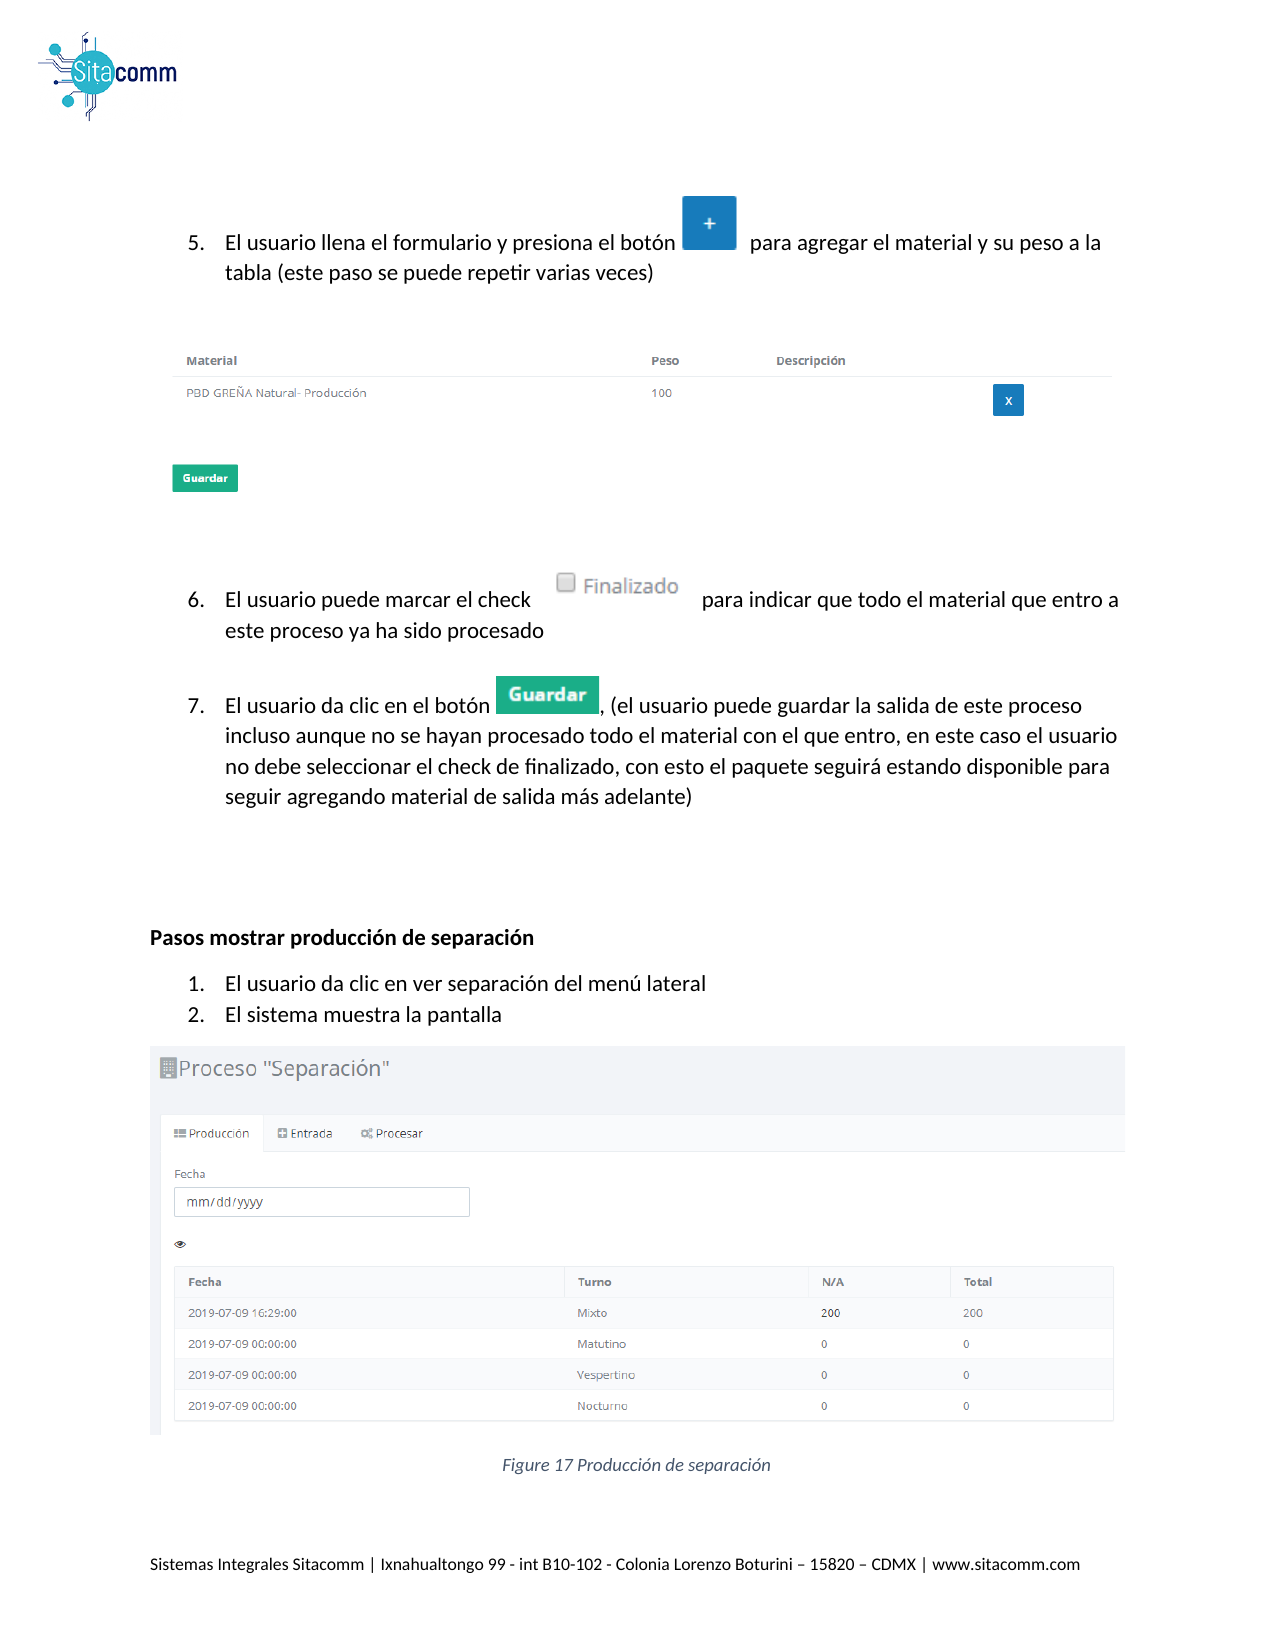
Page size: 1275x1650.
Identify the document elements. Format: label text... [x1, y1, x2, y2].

text Pasos mostrar producción de separación [150, 923, 1125, 951]
picture [496, 676, 600, 714]
list El usuario llena el formulario y presiona el botón para agregar el material y su peso a la tabla (este paso se puede repetir varias veces) [187, 197, 1125, 286]
picture [150, 335, 1125, 500]
picture [37, 3, 183, 149]
picture [541, 565, 697, 608]
list El sistema muestra la pantalla [187, 1000, 1125, 1028]
list El usuario da clic en el botón , (el usuario puede guardar la salida de este proceso incluso aunque no se hayan procesado todo el material con el que entro, en este caso el usuario no debe seleccionar el check de finalizado, con esto el paquete seguirá estando disponible para seguir agregando material de salida más adelante) [187, 676, 1125, 810]
list El usuario da clic en ver separación del menú lateral [187, 969, 1125, 997]
list El usuario puede marcar el check para indicar que todo el material que entro a este proceso ya ha sido procesado [187, 566, 1125, 644]
picture [150, 1046, 1125, 1435]
picture [681, 196, 740, 250]
text Figure 17 Producción de separación [150, 1454, 1125, 1477]
